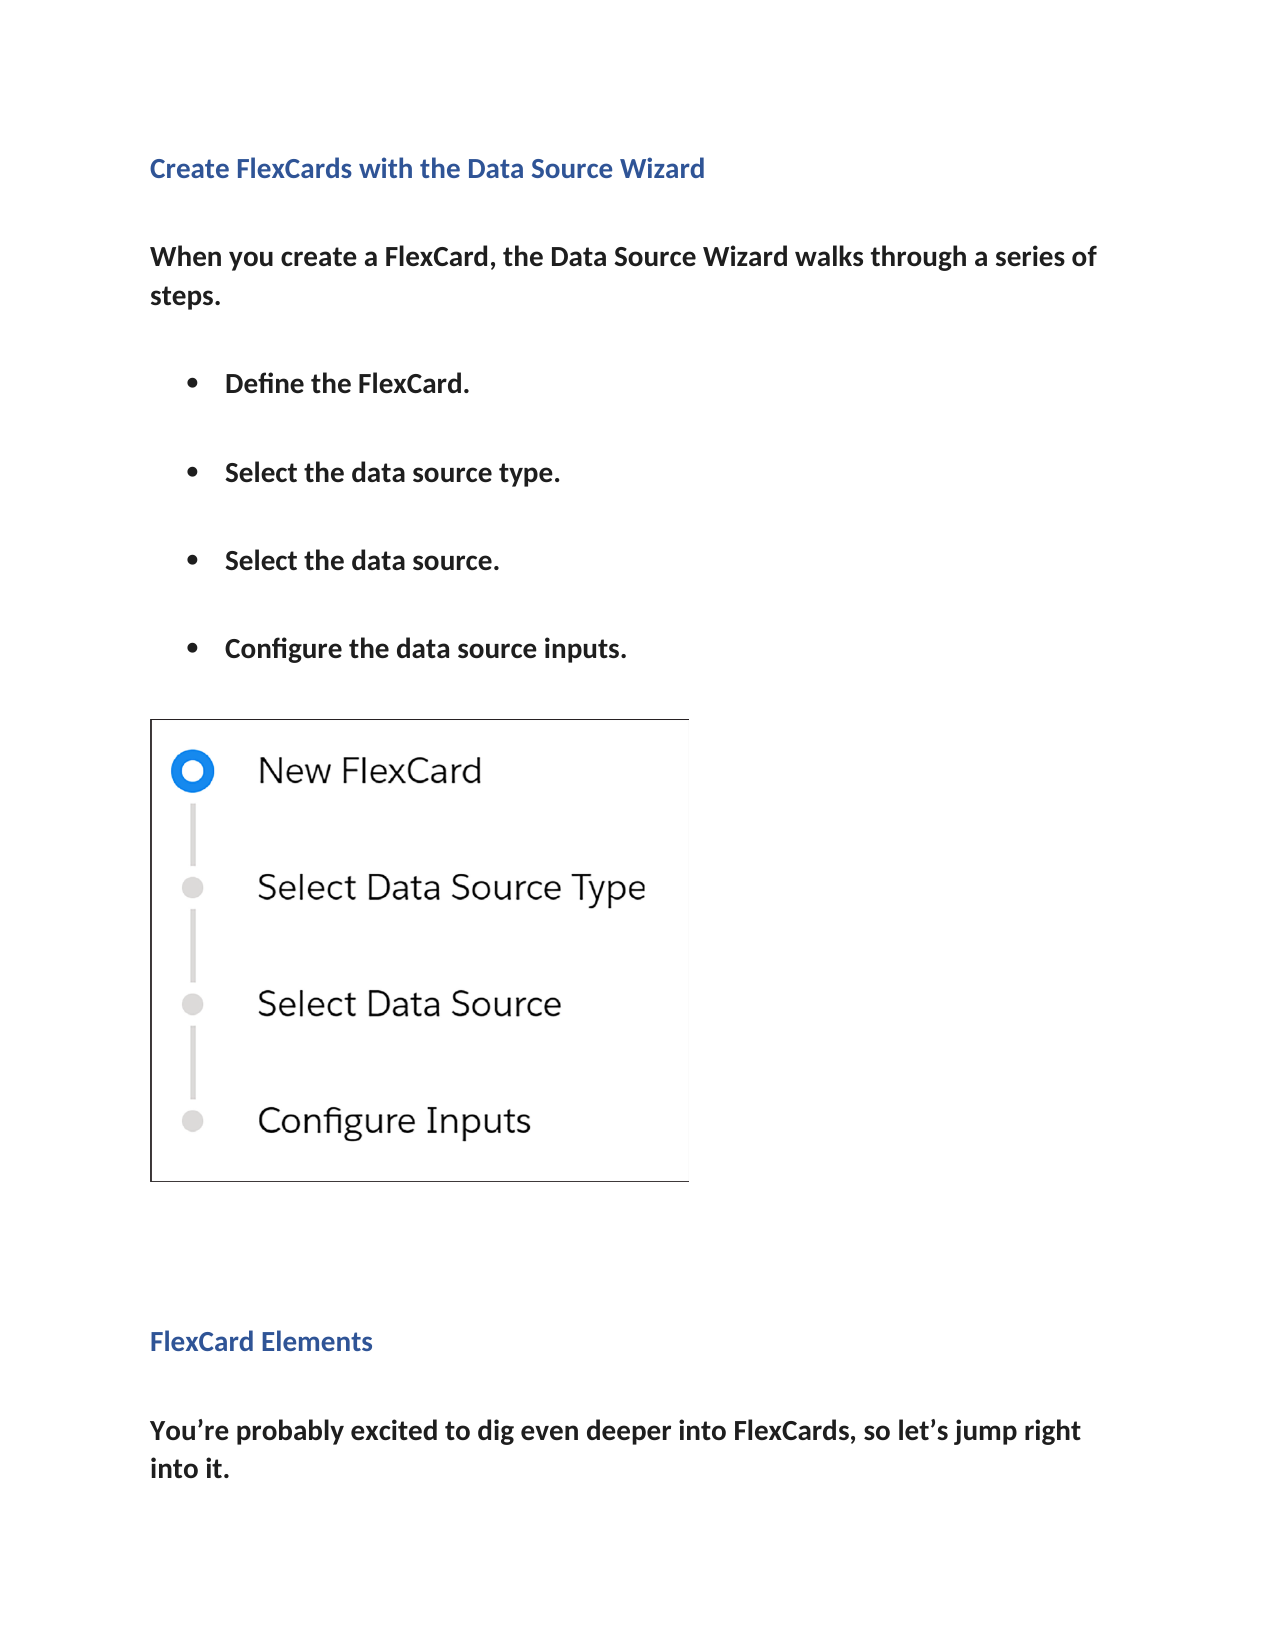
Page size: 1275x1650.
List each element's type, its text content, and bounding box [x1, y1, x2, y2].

subtitle Define the FlexCard. [187, 365, 1125, 401]
subtitle When you create a FlexCard, the Data Source Wizard walks through a series of steps. [150, 238, 1125, 312]
subtitle Configure the data source inputs. [187, 631, 1125, 666]
picture [150, 719, 689, 1182]
subtitle You’re probably excited to dig even deeper into FlexCards, so let’s jump right into it. [150, 1412, 1125, 1486]
subtitle Create FlexCards with the Data Source Wizard [150, 150, 1125, 186]
subtitle Select the data source. [187, 542, 1125, 578]
subtitle FlexCard Elements [150, 1323, 1125, 1359]
subtitle Select the data source type. [187, 454, 1125, 489]
